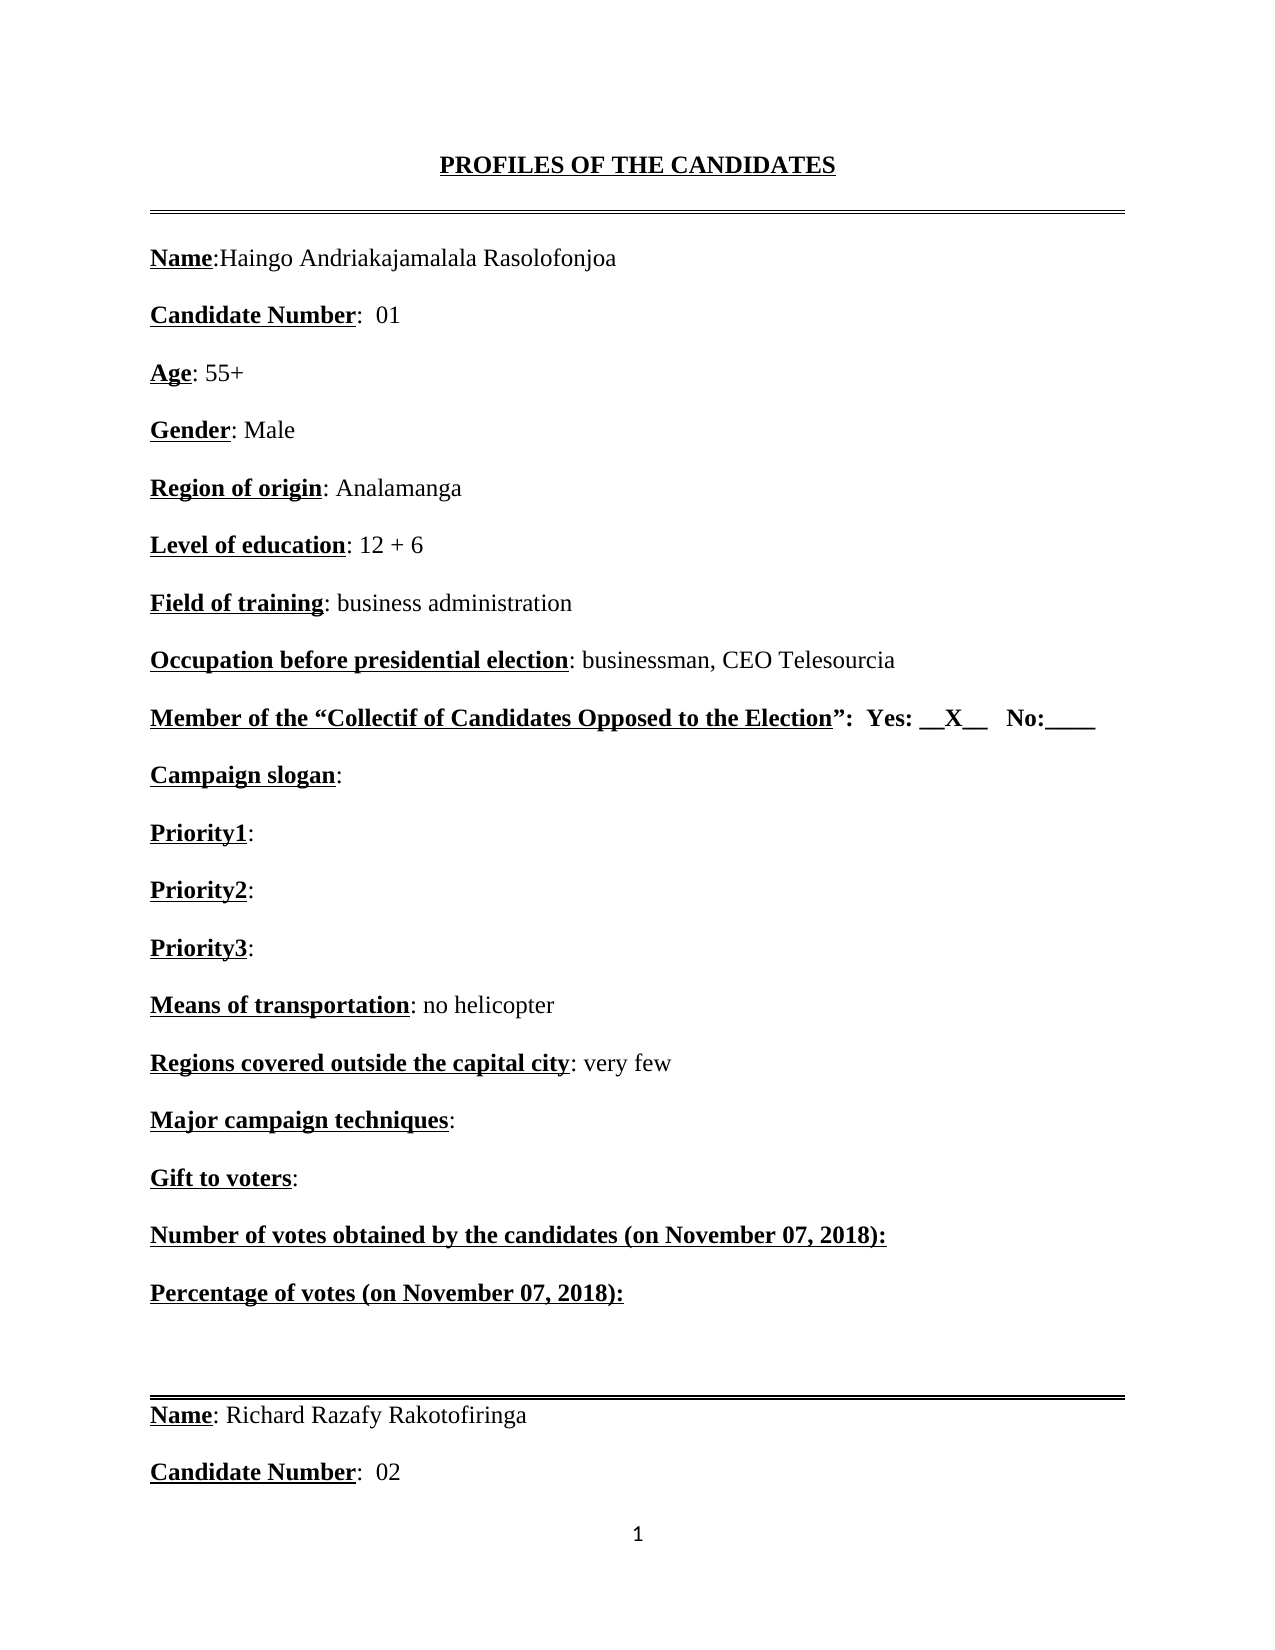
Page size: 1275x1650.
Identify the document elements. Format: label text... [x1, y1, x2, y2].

text Percentage of votes (on November 07, 2018): [150, 1278, 1125, 1307]
text Age: 55+ [150, 358, 1125, 387]
text Field of training: business administration [150, 588, 1125, 617]
text Major campaign techniques: [150, 1106, 1125, 1134]
text Priority1: [150, 818, 1125, 847]
text Occupation before presidential election: businessman, CEO Telesourcia [150, 646, 1125, 674]
text Gender: Male [150, 416, 1125, 444]
text Level of education: 12 + 6 [150, 531, 1125, 559]
text Priority2: [150, 876, 1125, 904]
text Name:Haingo Andriakajamalala Rasolofonjoa [150, 243, 1125, 272]
text Campaign slogan: [150, 761, 1125, 789]
text Candidate Number: 01 [150, 301, 1125, 329]
text Regions covered outside the capital city: very few [150, 1048, 1125, 1077]
text Candidate Number: 02 [150, 1457, 1125, 1486]
text Means of transportation: no helicopter [150, 991, 1125, 1019]
text Name: Richard Razafy Rakotofiringa [150, 1400, 1125, 1428]
text Member of the “Collectif of Candidates Opposed to the Election”: Yes: __X__ No:____ [150, 703, 1125, 732]
text Gift to voters: [150, 1163, 1125, 1192]
text PROFILES OF THE CANDIDATES [150, 150, 1125, 179]
text Region of origin: Analamanga [150, 473, 1125, 502]
text Number of votes obtained by the candidates (on November 07, 2018): [150, 1221, 1125, 1249]
text Priority3: [150, 933, 1125, 962]
